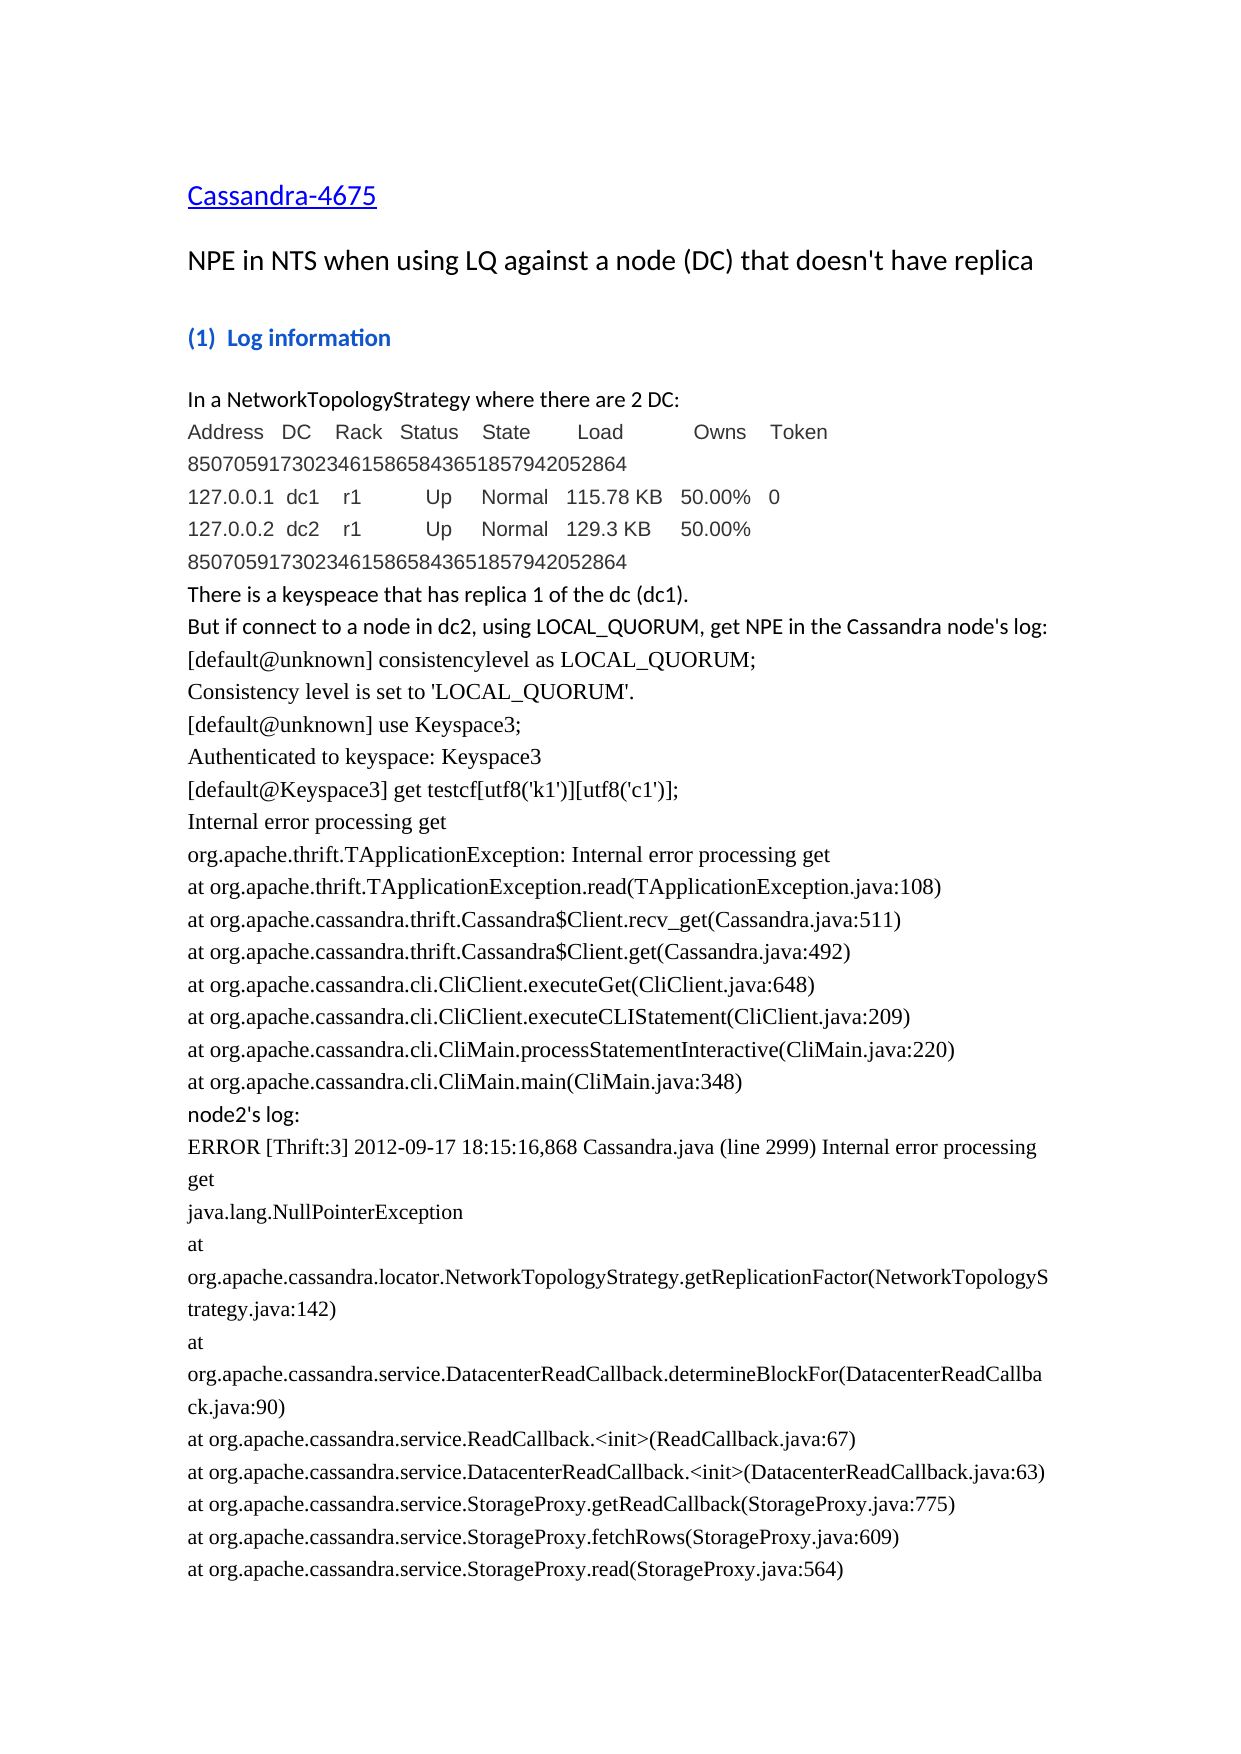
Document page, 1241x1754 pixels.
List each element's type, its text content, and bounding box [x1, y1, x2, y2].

text Consistency level is set to 'LOCAL_QUORUM'. [187, 675, 1053, 708]
text at org.apache.cassandra.cli.CliClient.executeGet(CliClient.java:648) [187, 968, 1053, 1000]
text ERROR [Thrift:3] 2012-09-17 18:15:16,868 Cassandra.java (line 2999) Internal error processing get [187, 1130, 1053, 1195]
text at org.apache.thrift.TApplicationException.read(TApplicationException.java:108) [187, 870, 1053, 903]
text org.apache.thrift.TApplicationException: Internal error processing get [187, 838, 1053, 870]
text 127.0.0.2 dc2 r1 Up Normal 129.3 KB 50.00% 85070591730234615865843651857942052864 [187, 513, 1053, 578]
text at org.apache.cassandra.service.StorageProxy.getReadCallback(StorageProxy.java:775) [187, 1488, 1053, 1520]
text 127.0.0.1 dc1 r1 Up Normal 115.78 KB 50.00% 0 [187, 480, 1053, 513]
text 85070591730234615865843651857942052864 [187, 448, 1053, 480]
text [default@Keyspace3] get testcf[utf8('k1')][utf8('c1')]; [187, 773, 1053, 805]
text node2's log: [187, 1098, 1053, 1130]
text at org.apache.cassandra.service.DatacenterReadCallback.<init>(DatacenterReadCallback.java:63) [187, 1455, 1053, 1488]
text at org.apache.cassandra.cli.CliMain.main(CliMain.java:348) [187, 1065, 1053, 1098]
text at org.apache.cassandra.thrift.Cassandra$Client.get(Cassandra.java:492) [187, 935, 1053, 968]
text at org.apache.cassandra.service.ReadCallback.<init>(ReadCallback.java:67) [187, 1423, 1053, 1455]
text Cassandra-4675 [187, 162, 1053, 227]
text Internal error processing get [187, 805, 1053, 838]
text [default@unknown] use Keyspace3; [187, 708, 1053, 740]
text But if connect to a node in dc2, using LOCAL_QUORUM, get NPE in the Cassandra node's log: [187, 610, 1053, 643]
text Address DC Rack Status State Load Owns Token [187, 415, 1053, 448]
text Authenticated to keyspace: Keyspace3 [187, 740, 1053, 773]
text In a NetworkTopologyStrategy where there are 2 DC: [187, 383, 1053, 415]
text at org.apache.cassandra.service.DatacenterReadCallback.determineBlockFor(DatacenterReadCallback.java:90) [187, 1325, 1053, 1423]
text at org.apache.cassandra.service.StorageProxy.fetchRows(StorageProxy.java:609) [187, 1520, 1053, 1553]
text at org.apache.cassandra.thrift.Cassandra$Client.recv_get(Cassandra.java:511) [187, 903, 1053, 935]
text [default@unknown] consistencylevel as LOCAL_QUORUM; [187, 643, 1053, 675]
text at org.apache.cassandra.locator.NetworkTopologyStrategy.getReplicationFactor(NetworkTopologyStrategy.java:142) [187, 1228, 1053, 1325]
text java.lang.NullPointerException [187, 1195, 1053, 1228]
text at org.apache.cassandra.cli.CliClient.executeCLIStatement(CliClient.java:209) [187, 1000, 1053, 1033]
text There is a keyspeace that has replica 1 of the dc (dc1). [187, 578, 1053, 610]
text at org.apache.cassandra.cli.CliMain.processStatementInteractive(CliMain.java:220) [187, 1033, 1053, 1065]
text NPE in NTS when using LQ against a node (DC) that doesn't have replica [187, 227, 1053, 292]
text at org.apache.cassandra.service.StorageProxy.read(StorageProxy.java:564) [187, 1553, 1053, 1585]
text (1) Log information [187, 321, 1086, 354]
